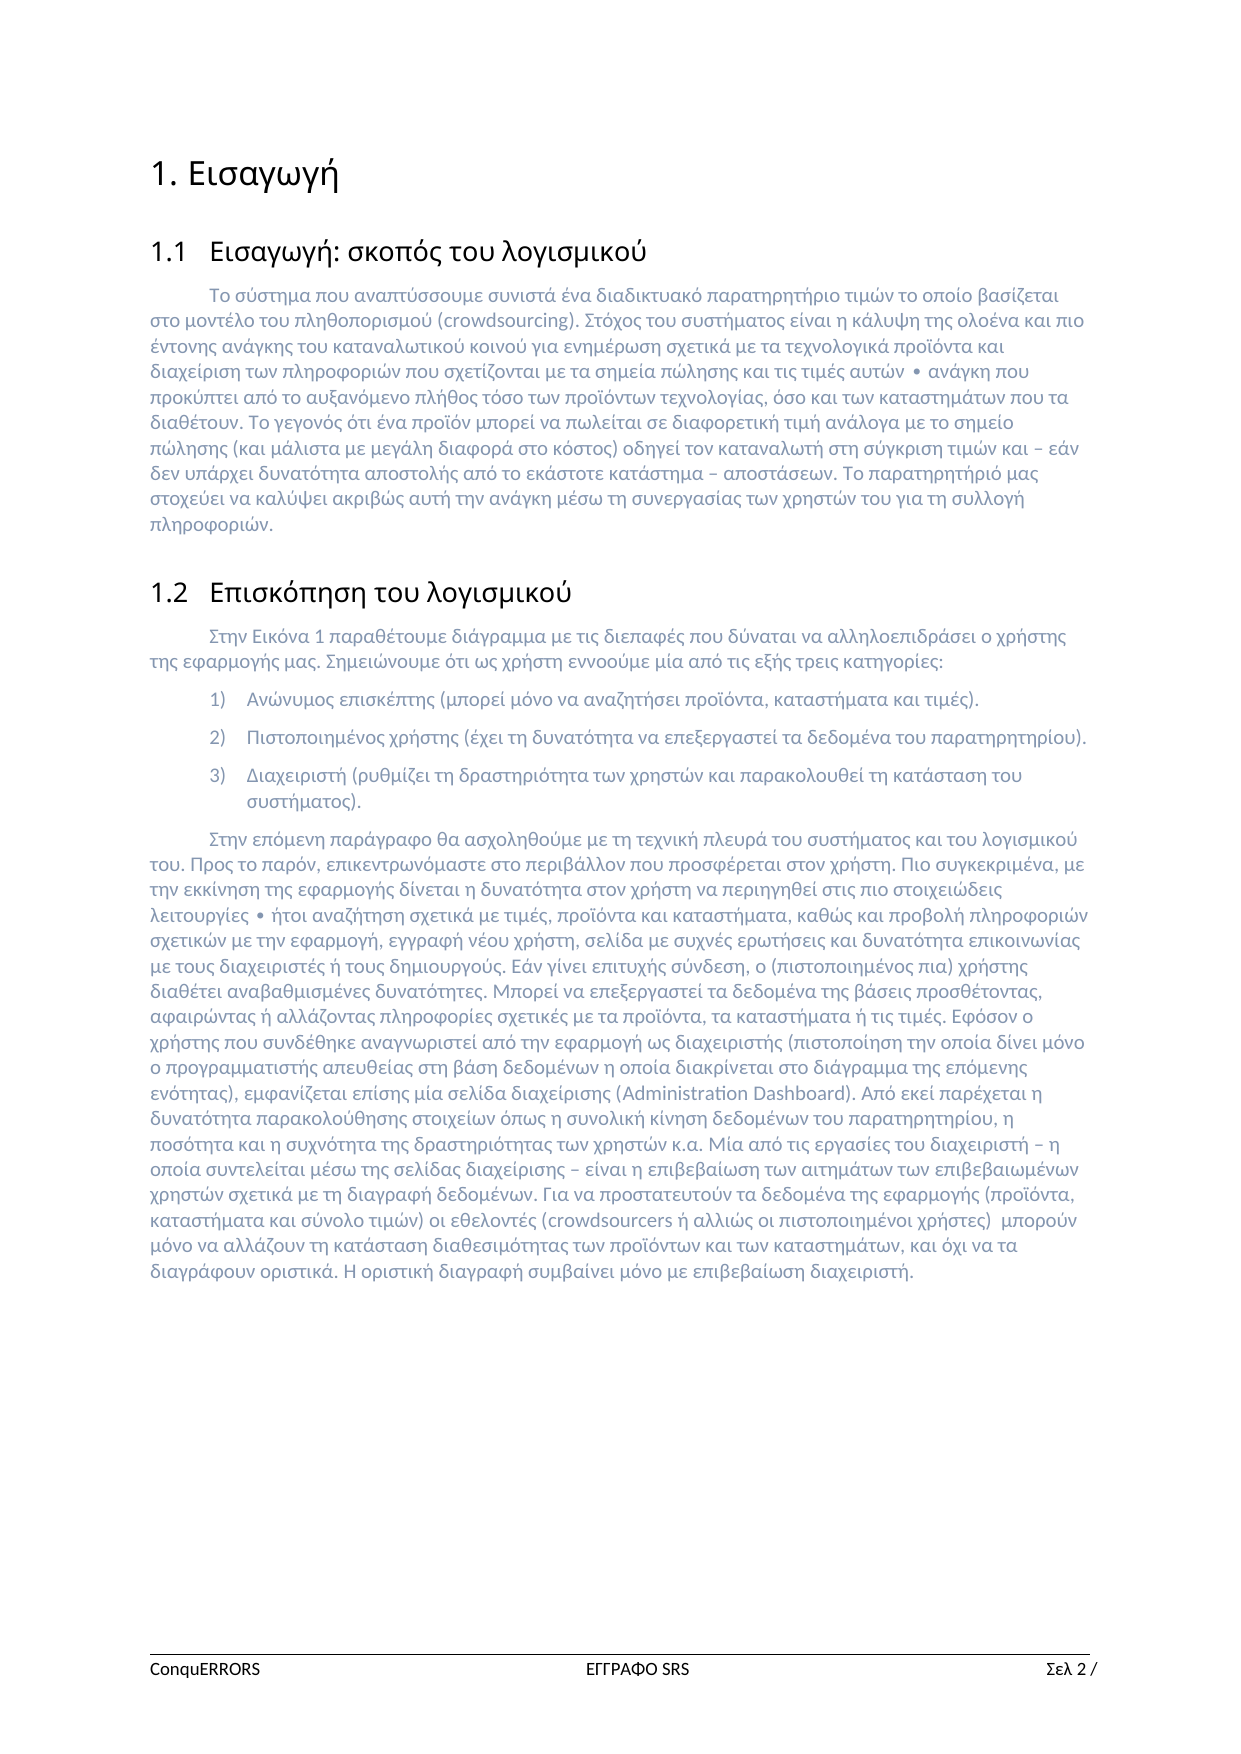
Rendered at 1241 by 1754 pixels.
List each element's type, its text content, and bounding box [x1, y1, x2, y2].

list Πιστοποιημένος χρήστης (έχει τη δυνατότητα να επεξεργαστεί τα δεδομένα του παρατηρητηρίου). [209, 724, 1090, 750]
subtitle 1.1 Εισαγωγή: σκοπός του λογισμικού [150, 233, 1090, 270]
text Το σύστημα που αναπτύσσουμε συνιστά ένα διαδικτυακό παρατηρητήριο τιμών το οποίο βασίζεται στο μοντέλο του πληθοπορισμού (crowdsourcing). Στόχος του συστήματος είναι η κάλυψη της ολοένα και πιο έντονης ανάγκης του καταναλωτικού κοινού για ενημέρωση σχετικά με τα τεχνολογικά προϊόντα και διαχείριση των πληροφοριών που σχετίζονται με τα σημεία πώλησης και τις τιμές αυτών ∙ ανάγκη που προκύπτει από το αυξανόμενο πλήθος τόσο των προϊόντων τεχνολογίας, όσο και των καταστημάτων που τα διαθέτουν. Το γεγονός ότι ένα προϊόν μπορεί να πωλείται σε διαφορετική τιμή ανάλογα με το σημείο πώλησης (και μάλιστα με μεγάλη διαφορά στο κόστος) οδηγεί τον καταναλωτή στη σύγκριση τιμών και – εάν δεν υπάρχει δυνατότητα αποστολής από το εκάστοτε κατάστημα – αποστάσεων. Το παρατηρητήριό μας στοχεύει να καλύψει ακριβώς αυτή την ανάγκη μέσω τη συνεργασίας των χρηστών του για τη συλλογή πληροφοριών. [150, 282, 1090, 536]
subtitle 1.2 Επισκόπηση του λογισμικού [150, 574, 1090, 611]
subtitle Εισαγωγή [150, 150, 1090, 195]
list Ανώνυμος επισκέπτης (μπορεί μόνο να αναζητήσει προϊόντα, καταστήματα και τιμές). [209, 687, 1090, 712]
text Στην επόμενη παράγραφο θα ασχοληθούμε με τη τεχνική πλευρά του συστήματος και του λογισμικού του. Προς το παρόν, επικεντρωνόμαστε στο περιβάλλον που προσφέρεται στον χρήστη. Πιο συγκεκριμένα, με την εκκίνηση της εφαρμογής δίνεται η δυνατότητα στον χρήστη να περιηγηθεί στις πιο στοιχειώδεις λειτουργίες ∙ ήτοι αναζήτηση σχετικά με τιμές, προϊόντα και καταστήματα, καθώς και προβολή πληροφοριών σχετικών με την εφαρμογή, εγγραφή νέου χρήστη, σελίδα με συχνές ερωτήσεις και δυνατότητα επικοινωνίας με τους διαχειριστές ή τους δημιουργούς. Εάν γίνει επιτυχής σύνδεση, ο (πιστοποιημένος πια) χρήστης διαθέτει αναβαθμισμένες δυνατότητες. Μπορεί να επεξεργαστεί τα δεδομένα της βάσεις προσθέτοντας, αφαιρώντας ή αλλάζοντας πληροφορίες σχετικές με τα προϊόντα, τα καταστήματα ή τις τιμές. Εφόσον ο χρήστης που συνδέθηκε αναγνωριστεί από την εφαρμογή ως διαχειριστής (πιστοποίηση την οποία δίνει μόνο ο προγραμματιστής απευθείας στη βάση δεδομένων η οποία διακρίνεται στο διάγραμμα της επόμενης ενότητας), εμφανίζεται επίσης μία σελίδα διαχείρισης (Administration Dashboard). Από εκεί παρέχεται η δυνατότητα παρακολούθησης στοιχείων όπως η συνολική κίνηση δεδομένων του παρατηρητηρίου, η ποσότητα και η συχνότητα της δραστηριότητας των χρηστών κ.α. Μία από τις εργασίες του διαχειριστή – η οποία συντελείται μέσω της σελίδας διαχείρισης – είναι η επιβεβαίωση των αιτημάτων των επιβεβαιωμένων χρηστών σχετικά με τη διαγραφή δεδομένων. Για να προστατευτούν τα δεδομένα της εφαρμογής (προϊόντα, καταστήματα και σύνολο τιμών) οι εθελοντές (crowdsourcers ή αλλιώς οι πιστοποιημένοι χρήστες) μπορούν μόνο να αλλάζουν τη κατάσταση διαθεσιμότητας των προϊόντων και των καταστημάτων, και όχι να τα διαγράφουν οριστικά. Η οριστική διαγραφή συμβαίνει μόνο με επιβεβαίωση διαχειριστή. [150, 826, 1090, 1283]
text Στην Εικόνα 1 παραθέτουμε διάγραμμα με τις διεπαφές που δύναται να αλληλοεπιδράσει ο χρήστης της εφαρμογής μας. Σημειώνουμε ότι ως χρήστη εννοούμε μία από τις εξής τρεις κατηγορίες: [150, 623, 1090, 674]
list Διαχειριστή (ρυθμίζει τη δραστηριότητα των χρηστών και παρακολουθεί τη κατάσταση του συστήματος). [209, 762, 1090, 813]
